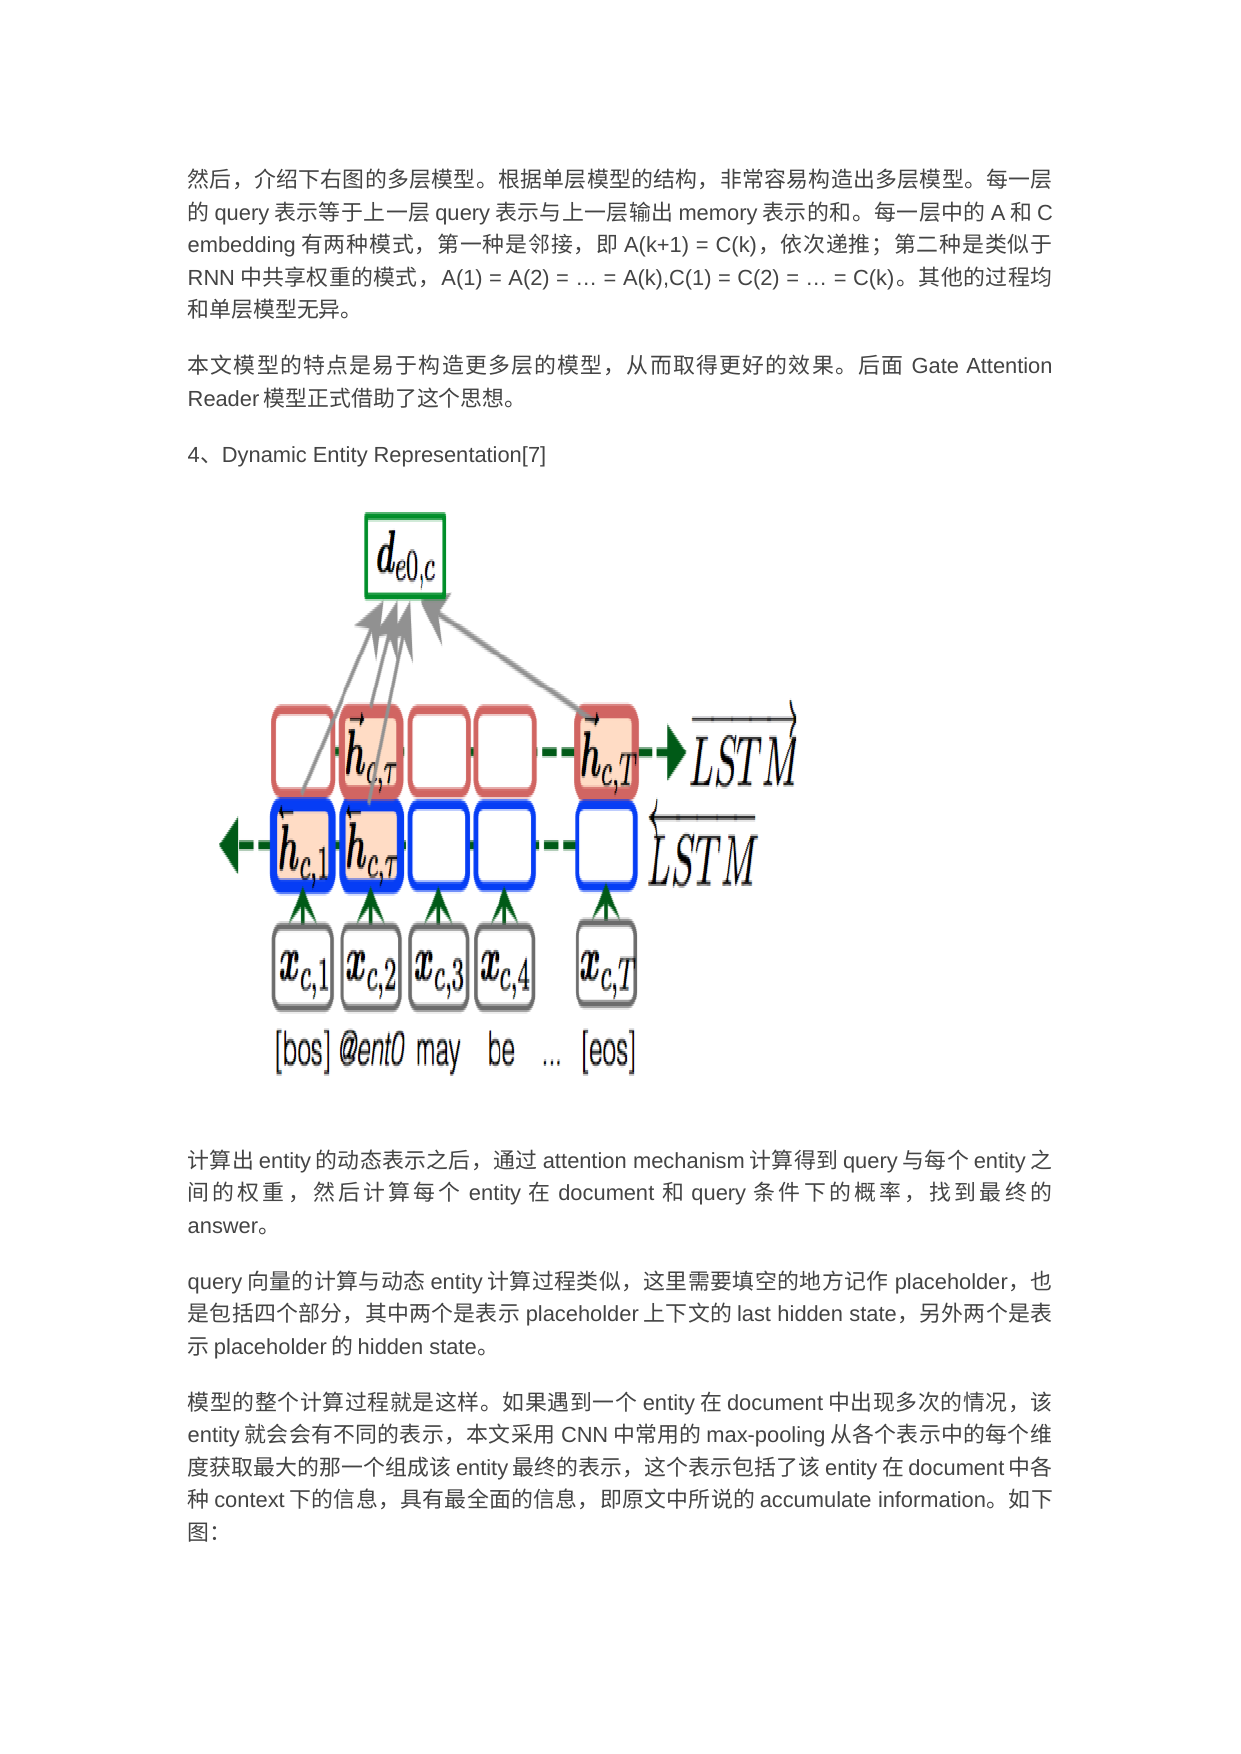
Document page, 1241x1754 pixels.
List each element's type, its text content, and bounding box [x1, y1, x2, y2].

text 本文模型的特点是易于构造更多层的模型，从而取得更好的效果。后面Gate Attention Reader模型正式借助了这个思想。 [187, 348, 1053, 413]
picture [187, 468, 813, 1094]
text query向量的计算与动态entity计算过程类似，这里需要填空的地方记作placeholder，也是包括四个部分，其中两个是表示placeholder上下文的last hidden state，另外两个是表示placeholder的hidden state。 [187, 1263, 1053, 1361]
text 4、Dynamic Entity Representation[7] [187, 436, 1053, 469]
text 计算出entity的动态表示之后，通过attention mechanism计算得到query与每个entity之间的权重，然后计算每个entity在document和query条件下的概率，找到最终的answer。 [187, 1142, 1053, 1240]
text 然后，介绍下右图的多层模型。根据单层模型的结构，非常容易构造出多层模型。每一层的query表示等于上一层query表示与上一层输出memory表示的和。每一层中的A和C embedding有两种模式，第一种是邻接，即A(k+1) = C(k)，依次递推；第二种是类似于RNN中共享权重的模式，A(1) = A(2) = … = A(k),C(1) = C(2) = … = C(k)。其他的过程均和单层模型无异。 [187, 162, 1053, 324]
text 模型的整个计算过程就是这样。如果遇到一个entity在document中出现多次的情况，该entity就会会有不同的表示，本文采用CNN中常用的max-pooling从各个表示中的每个维度获取最大的那一个组成该entity最终的表示，这个表示包括了该entity在document中各种context下的信息，具有最全面的信息，即原文中所说的accumulate information。如下图： [187, 1384, 1053, 1547]
